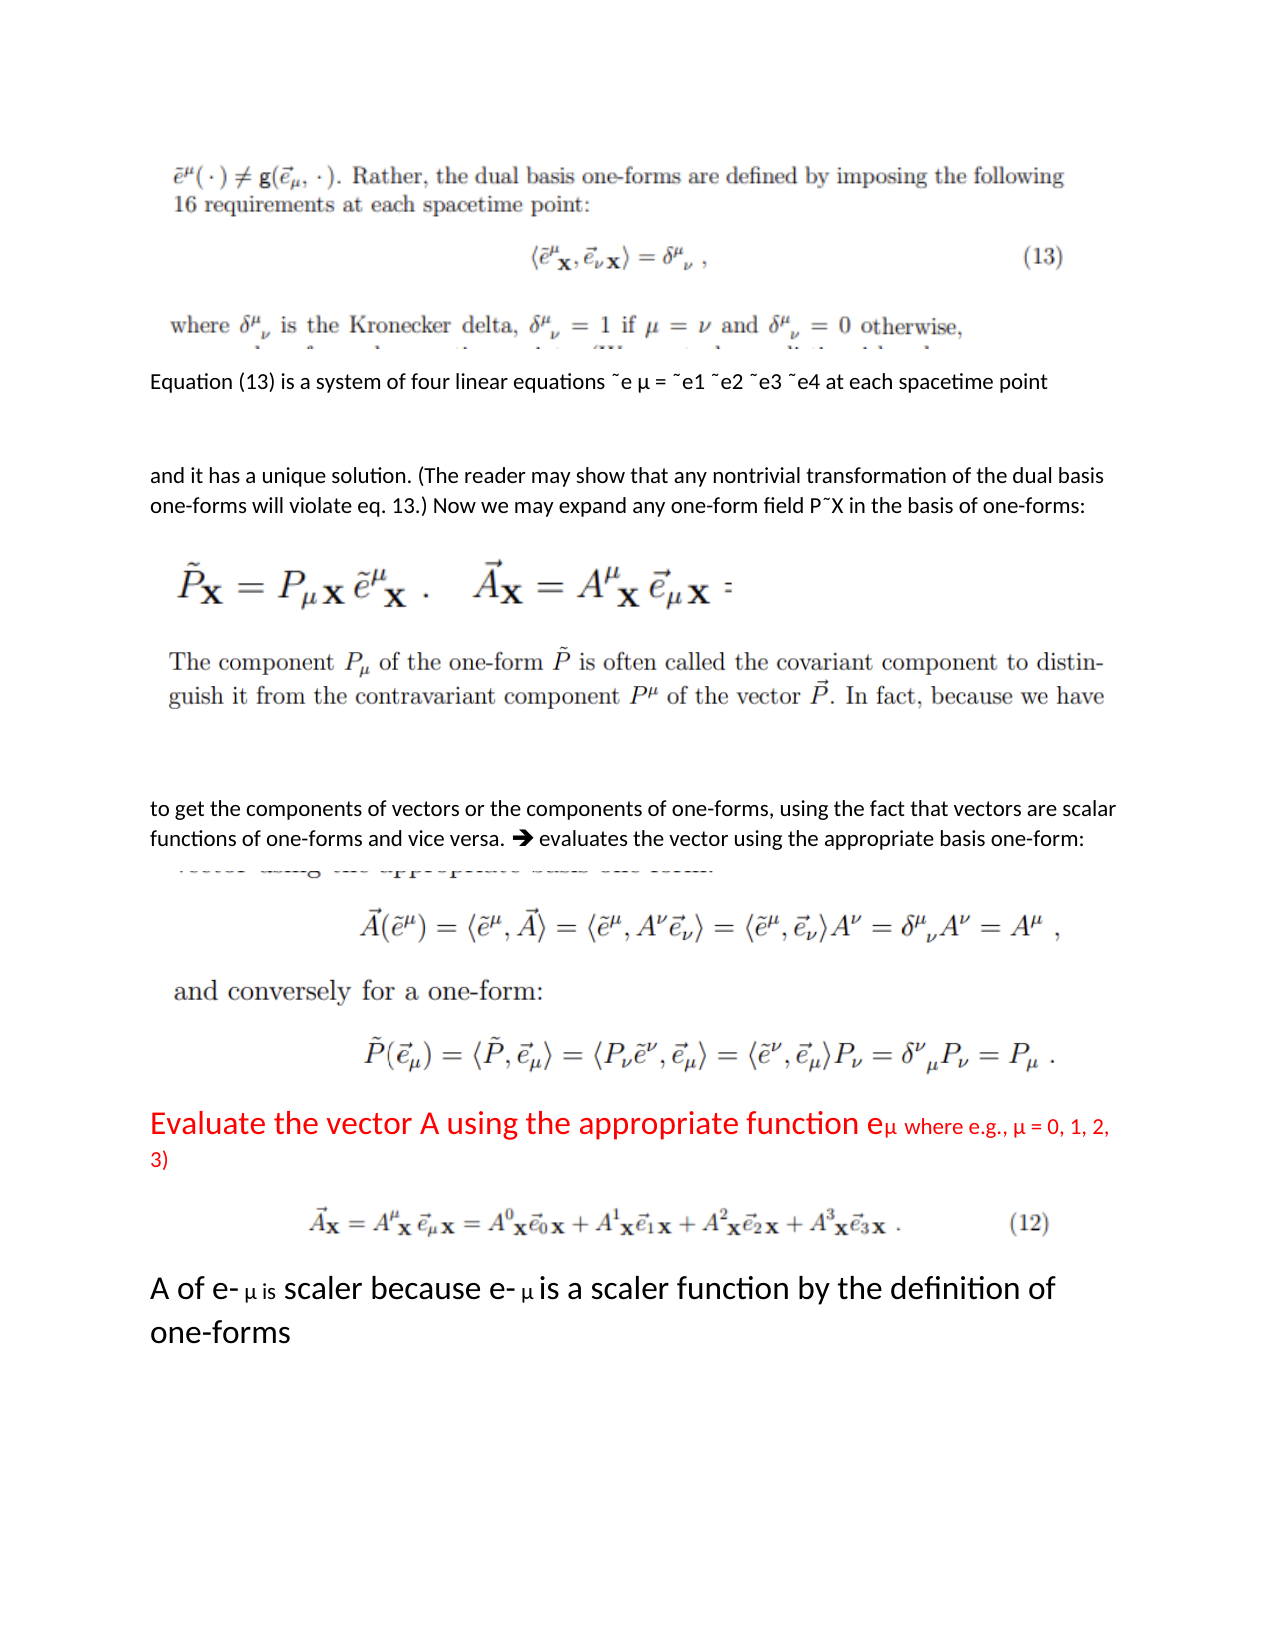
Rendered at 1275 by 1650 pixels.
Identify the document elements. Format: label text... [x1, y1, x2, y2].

text to get the components of vectors or the components of one-forms, using the fact that vectors are scalar functions of one-forms and vice versa. evaluates the vector using the appropriate basis one-form: [150, 794, 1125, 852]
picture [150, 644, 1125, 715]
text A of e- µ is scaler because e- µ is a scaler function by the definition of one-forms [150, 1267, 1125, 1352]
picture [463, 557, 732, 626]
picture [150, 871, 1125, 1084]
picture [150, 150, 1077, 286]
text Equation (13) is a system of four linear equations ˜e µ = ˜e1 ˜e2 ˜e3 ˜e4 at each spacetime point [150, 367, 1125, 395]
picture [150, 304, 965, 349]
picture [150, 1191, 1071, 1248]
picture [150, 538, 458, 626]
text and it has a unique solution. (The reader may show that any nontrivial transformation of the dual basis one-forms will violate eq. 13.) Now we may expand any one-form field P˜X in the basis of one-forms: [150, 461, 1125, 519]
text Evaluate the vector A using the appropriate function eµ where e.g., µ = 0, 1, 2, 3) [150, 1102, 1125, 1173]
